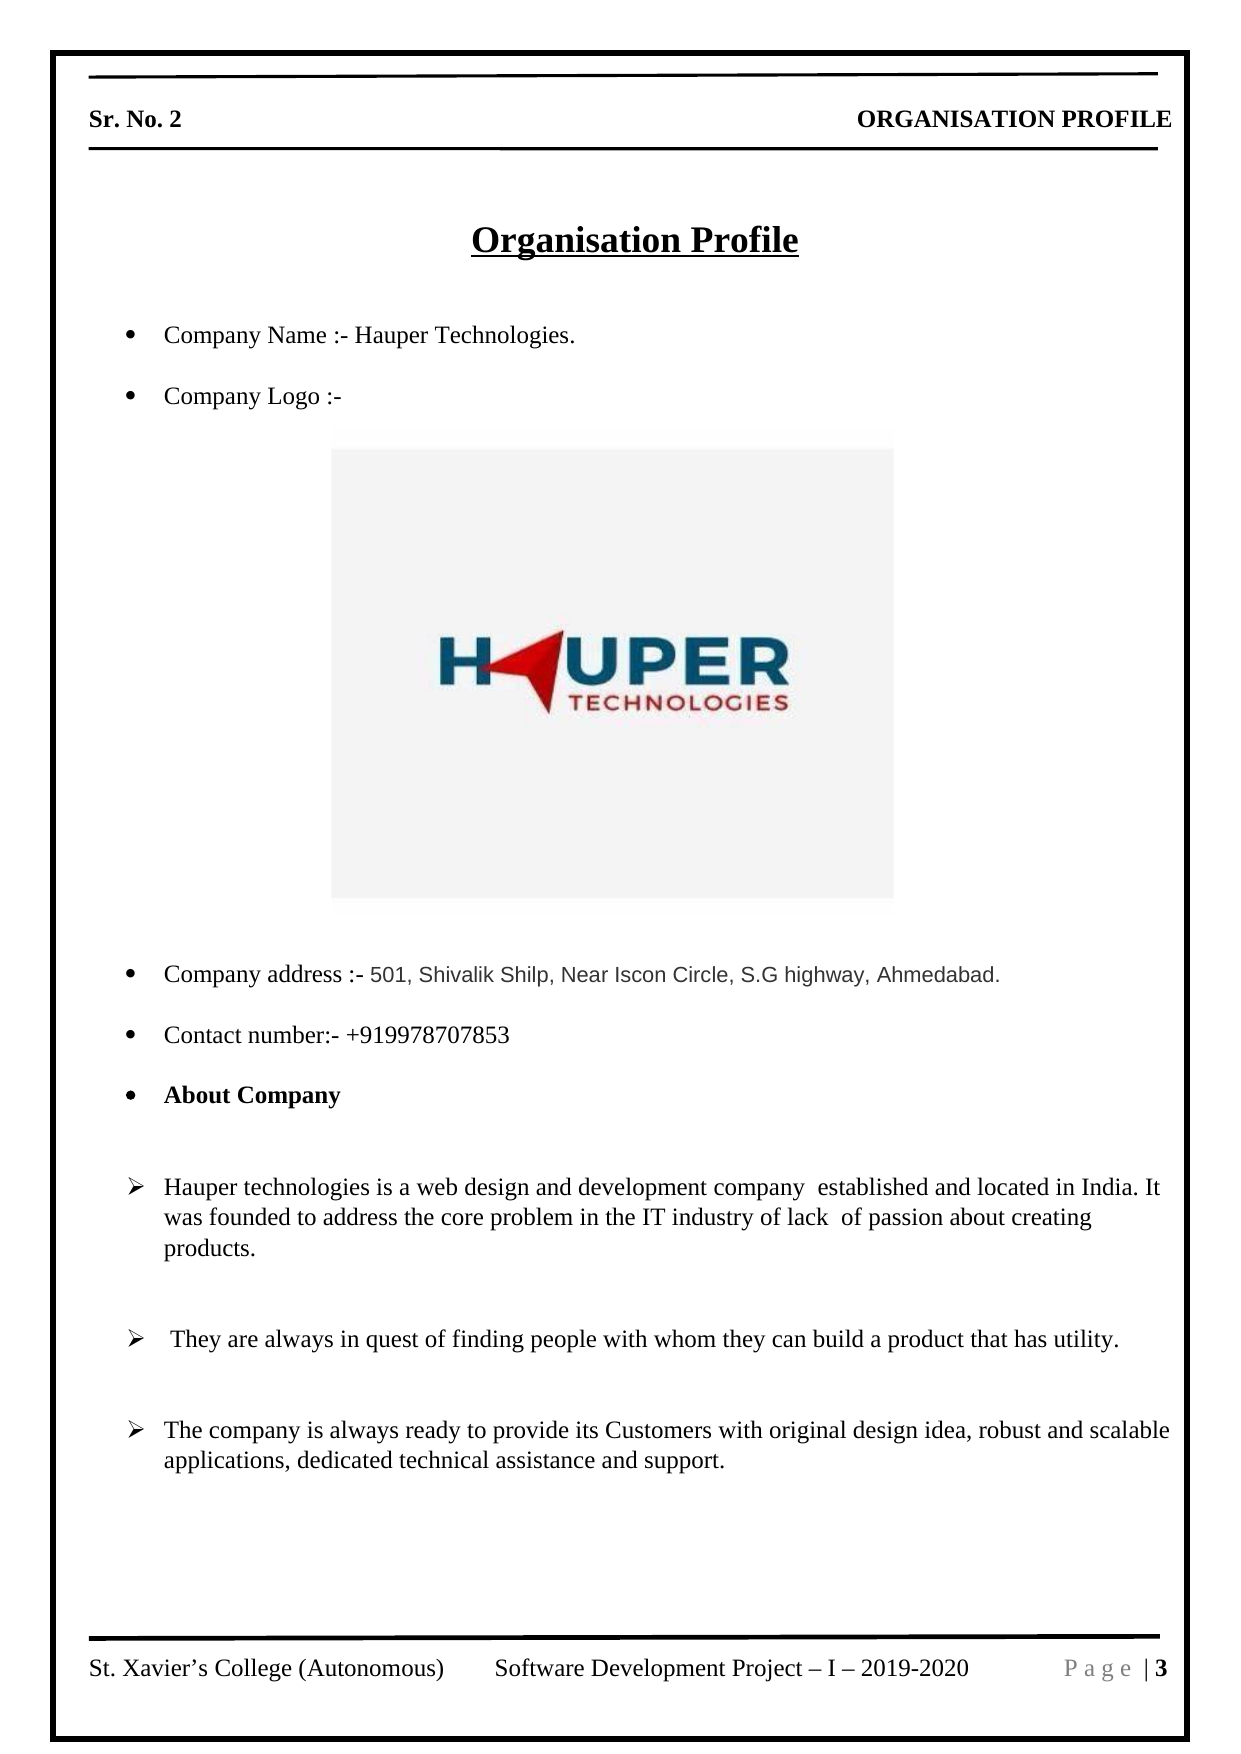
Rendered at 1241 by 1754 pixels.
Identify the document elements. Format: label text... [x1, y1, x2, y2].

list Contact number:- +919978707853 [126, 1020, 1181, 1048]
text Organisation Profile [89, 223, 1181, 260]
list About Company [126, 1081, 1181, 1109]
list Company address :- 501, Shivalik Shilp, Near Iscon Circle, S.G highway, Ahmedabad. [126, 959, 1181, 988]
list They are always in quest of finding people with whom they can build a product that has utility. [126, 1324, 1181, 1353]
list Company Name :- Hauper Technologies. [126, 320, 1181, 349]
list Hauper technologies is a web design and development company established and located in India. It was founded to address the core problem in the IT industry of lack of passion about creating products. [126, 1172, 1181, 1261]
picture [331, 427, 894, 915]
list Company Logo :- [126, 381, 1181, 410]
list The company is always ready to provide its Customers with original design idea, robust and scalable applications, dedicated technical assistance and support. [126, 1415, 1181, 1474]
